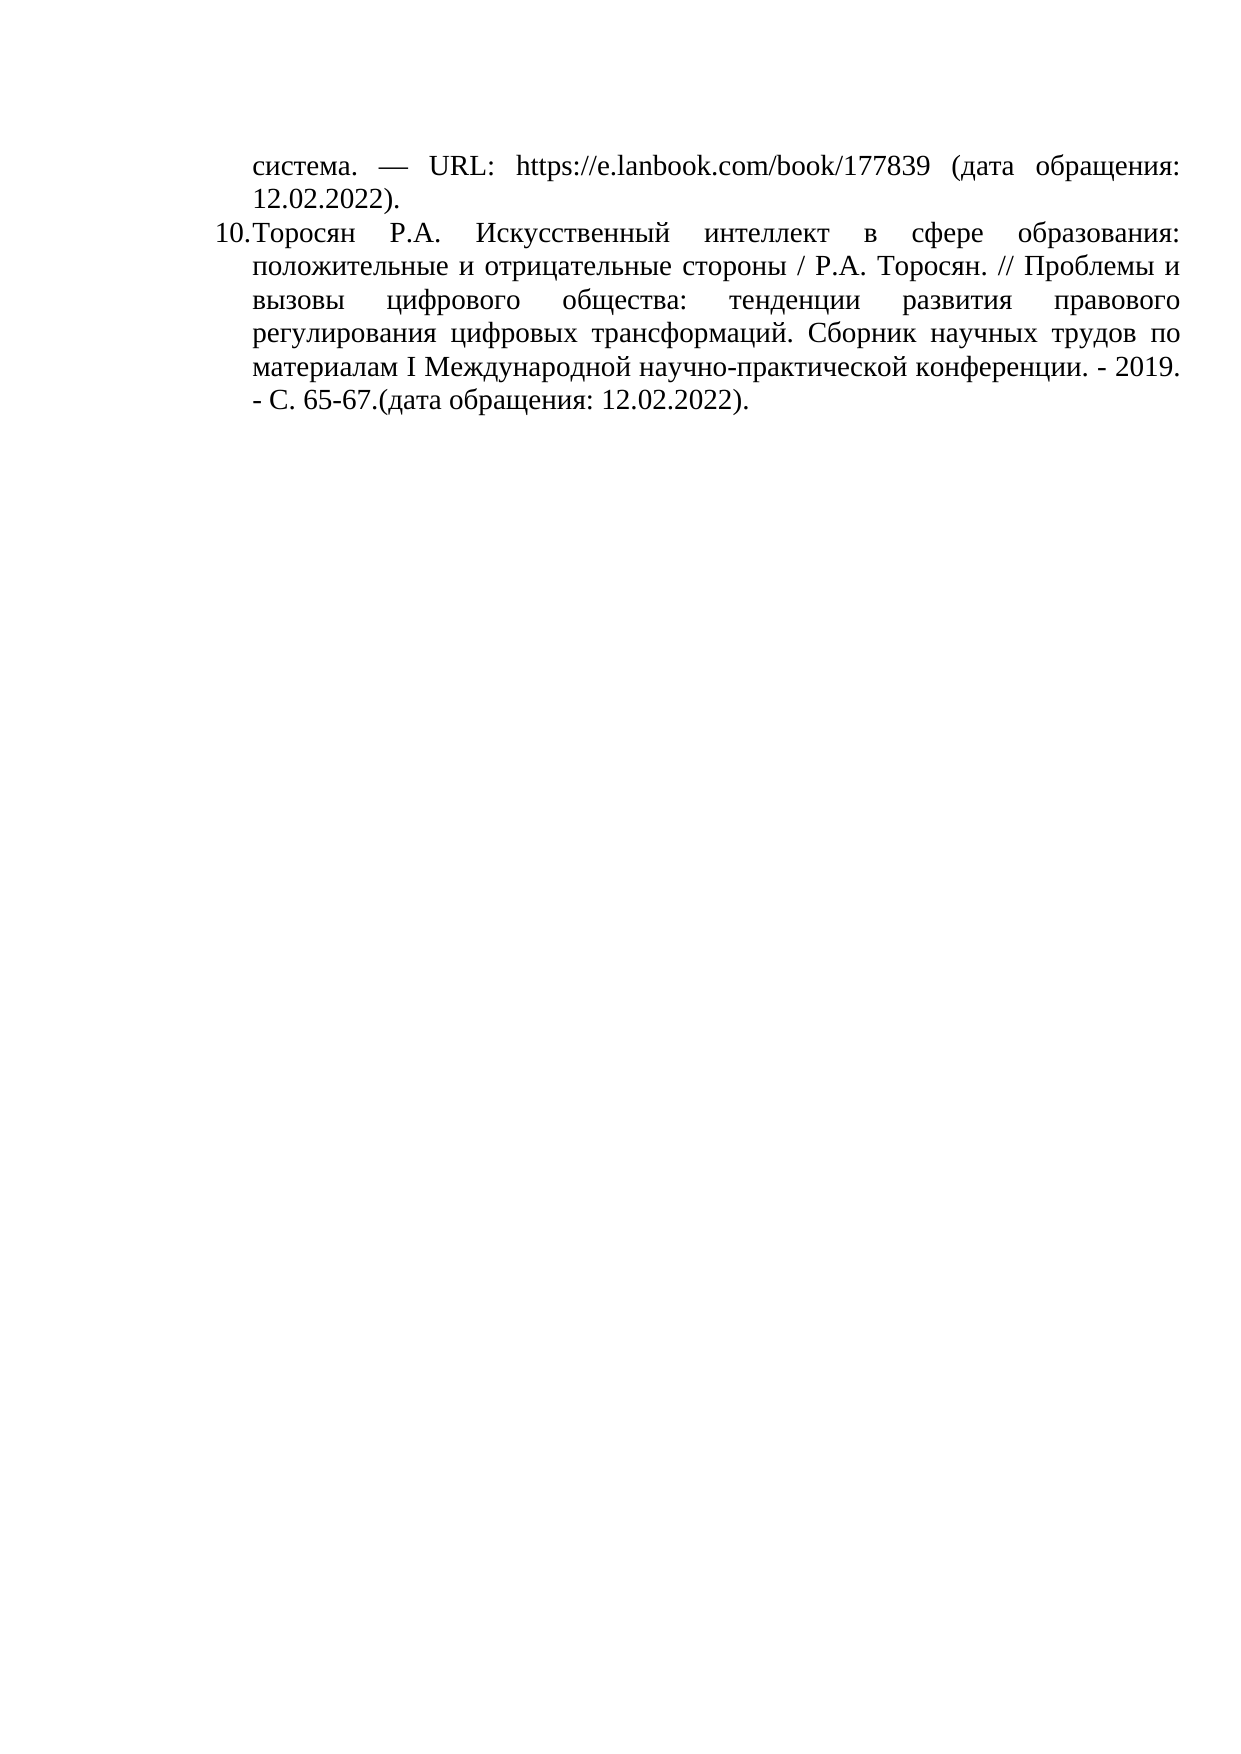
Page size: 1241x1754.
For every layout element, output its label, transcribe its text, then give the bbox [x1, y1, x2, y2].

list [214, 148, 1181, 215]
list Торосян Р.А. Искусственный интеллект в сфере образования: положительные и отрицательные стороны / Р.А. Торосян. // Проблемы и вызовы цифрового общества: тенденции развития правового регулирования цифровых трансформаций. Сборник научных трудов по материалам I Международной научно-практической конференции. - 2019. - С. 65-67.(дата обращения: 12.02.2022). [214, 215, 1181, 416]
